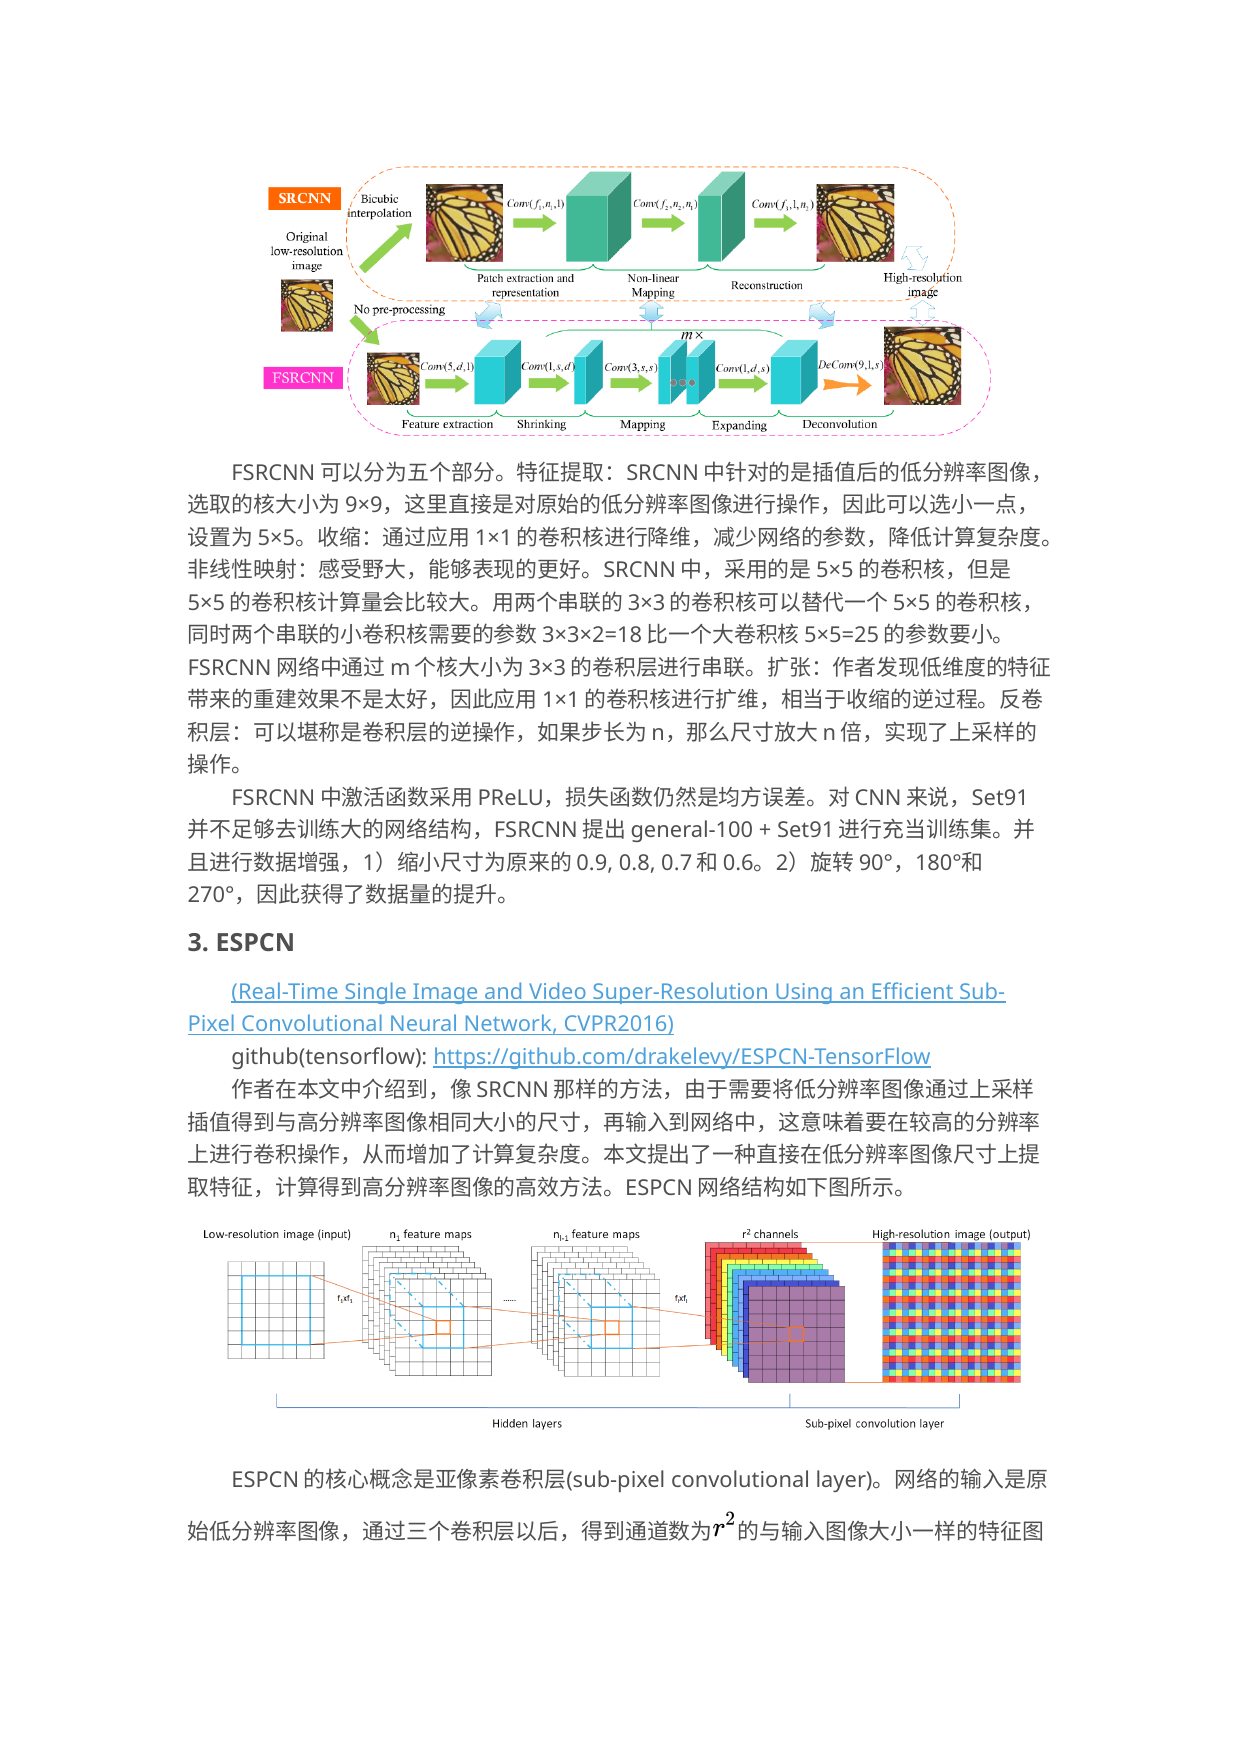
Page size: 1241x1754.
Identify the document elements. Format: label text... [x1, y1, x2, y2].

text 作者在本文中介绍到，像SRCNN那样的方法，由于需要将低分辨率图像通过上采样插值得到与高分辨率图像相同大小的尺寸，再输入到网络中，这意味着要在较高的分辨率上进行卷积操作，从而增加了计算复杂度。本文提出了一种直接在低分辨率图像尺寸上提取特征，计算得到高分辨率图像的高效方法。ESPCN网络结构如下图所示。 [187, 1072, 1053, 1202]
text 3. ESPCN [187, 909, 1053, 974]
text FSRCNN中激活函数采用PReLU，损失函数仍然是均方误差。对CNN来说，Set91并不足够去训练大的网络结构，FSRCNN提出general-100 + Set91进行充当训练集。并且进行数据增强，1）缩小尺寸为原来的0.9, 0.8, 0.7和0.6。2）旋转 90°，180°和270°，因此获得了数据量的提升。 [187, 779, 1053, 909]
picture [187, 1202, 1053, 1442]
text FSRCNN可以分为五个部分。特征提取：SRCNN中针对的是插值后的低分辨率图像，选取的核大小为9×9，这里直接是对原始的低分辨率图像进行操作，因此可以选小一点，设置为5×5。收缩：通过应用1×1的卷积核进行降维，减少网络的参数，降低计算复杂度。非线性映射：感受野大，能够表现的更好。SRCNN中，采用的是5×5的卷积核，但是5×5的卷积核计算量会比较大。用两个串联的3×3的卷积核可以替代一个5×5的卷积核，同时两个串联的小卷积核需要的参数3×3×2=18比一个大卷积核5×5=25的参数要小。FSRCNN网络中通过m个核大小为3×3的卷积层进行串联。扩张：作者发现低维度的特征带来的重建效果不是太好，因此应用1×1的卷积核进行扩维，相当于收缩的逆过程。反卷积层：可以堪称是卷积层的逆操作，如果步长为n，那么尺寸放大n倍，实现了上采样的操作。 [187, 454, 1053, 779]
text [187, 1462, 1053, 1559]
text github(tensorflow): https://github.com/drakelevy/ESPCN-TensorFlow [187, 1039, 1053, 1072]
picture [245, 162, 995, 440]
picture [712, 1508, 738, 1540]
text (Real-Time Single Image and Video Super-Resolution Using an Efficient Sub-Pixel Convolutional Neural Network, CVPR2016) [187, 974, 1053, 1039]
